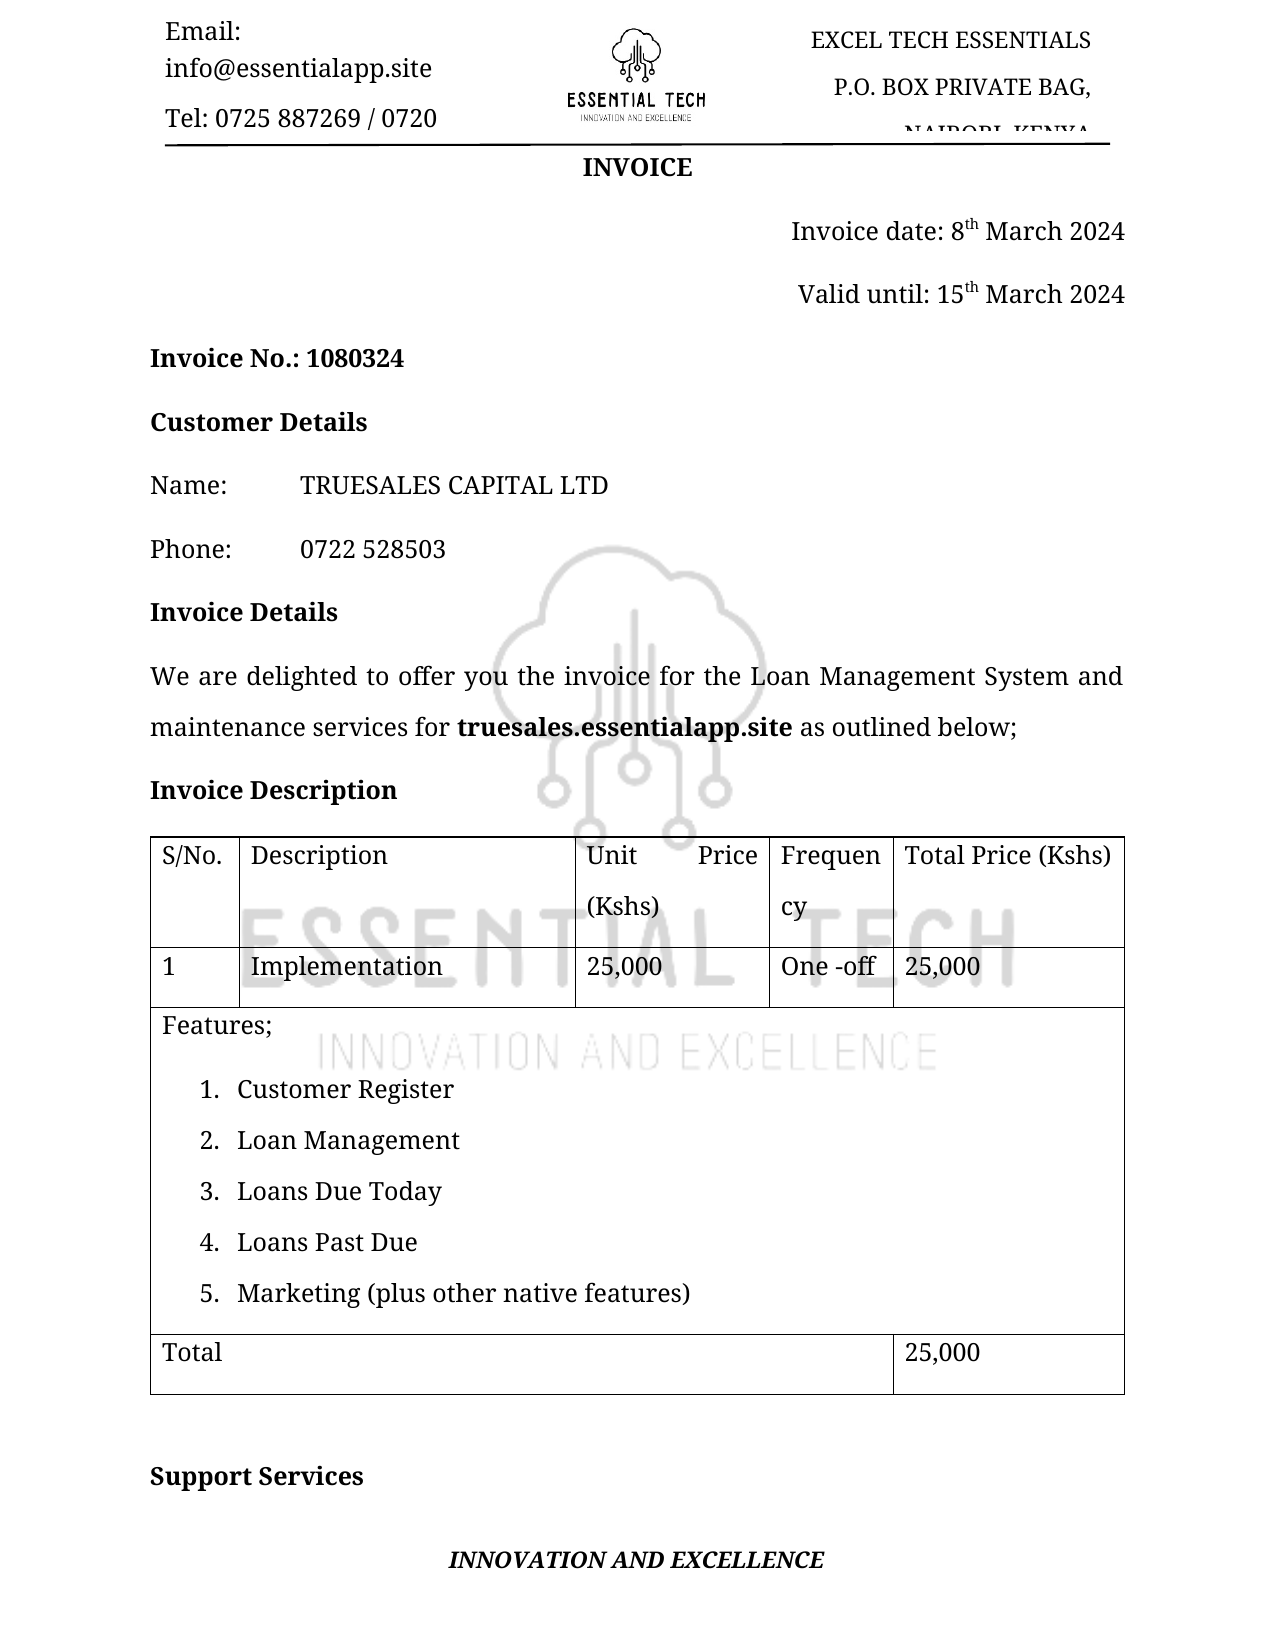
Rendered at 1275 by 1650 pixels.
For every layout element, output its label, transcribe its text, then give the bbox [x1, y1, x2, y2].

table_header Description [240, 838, 575, 947]
table_cell One -off [770, 948, 893, 1007]
text Customer Details [150, 404, 1125, 438]
table_cell Features; Customer Register Loan Management Loans Due Today Loans Past Due Marketing (plus other native features) [151, 1008, 1124, 1334]
text Invoice Description [150, 773, 1125, 807]
table_cell 25,000 [576, 948, 769, 1007]
text Valid until: 15th March 2024 [150, 277, 1125, 311]
table_cell 25,000 [894, 948, 1124, 1007]
picture [551, 17, 723, 138]
text Invoice Details [150, 595, 1125, 629]
text Name: TRUESALES CAPITAL LTD [150, 468, 1125, 502]
table_header Frequency [770, 838, 893, 947]
table_cell Total [151, 1335, 893, 1393]
table_cell Implementation [240, 948, 575, 1007]
table_header S/No. [151, 838, 239, 947]
text Support Services [150, 1458, 1125, 1492]
table_header Total Price (Kshs) [894, 838, 1124, 947]
table_cell 25,000 [894, 1335, 1124, 1393]
text INVOICE [150, 150, 1125, 184]
text Phone: 0722 528503 [150, 531, 1125, 565]
table_cell 1 [151, 948, 239, 1007]
text Invoice No.: 1080324 [150, 341, 1125, 375]
table_header Unit Price (Kshs) [576, 838, 769, 947]
text Invoice date: 8th March 2024 [150, 213, 1125, 248]
text We are delighted to offer you the invoice for the Loan Management System and maintenance services for truesales.essentialapp.site as outlined below; [150, 658, 1125, 743]
